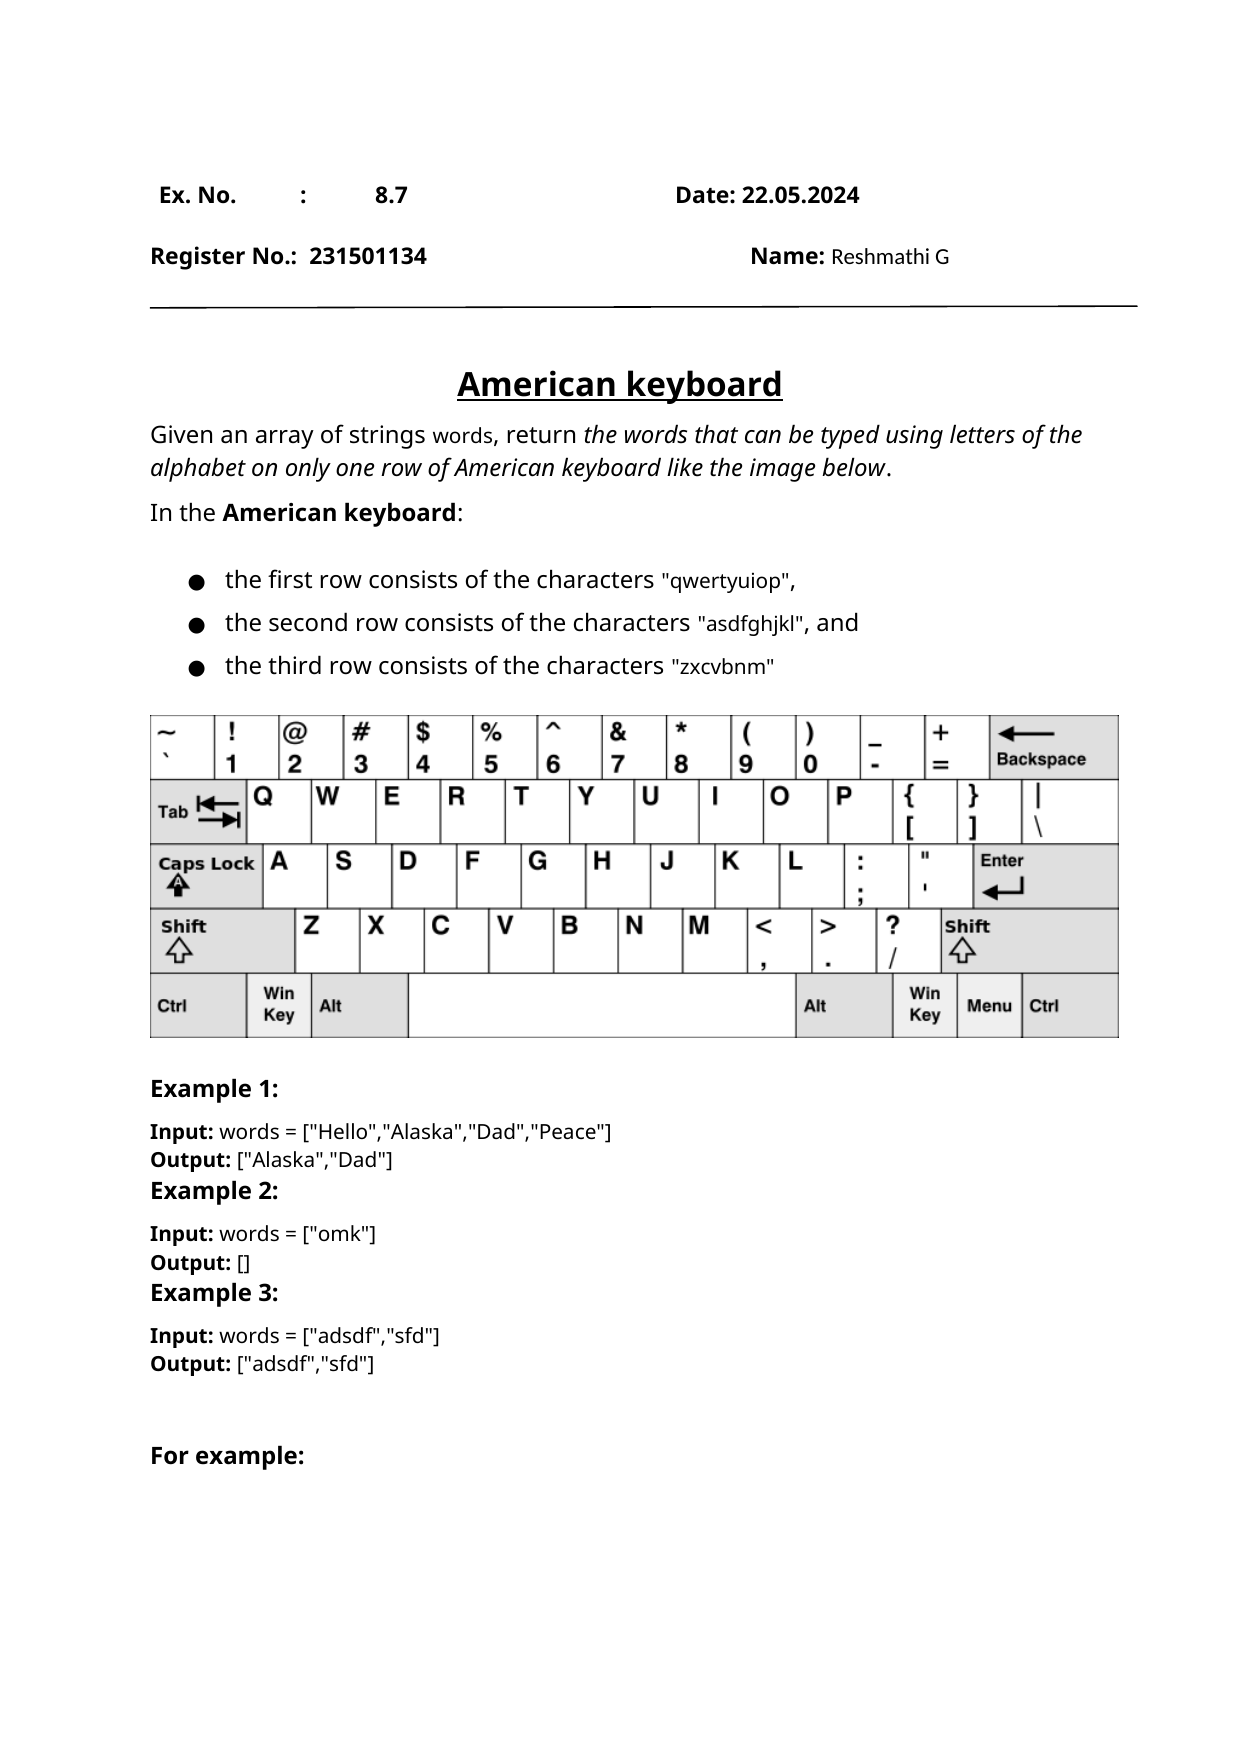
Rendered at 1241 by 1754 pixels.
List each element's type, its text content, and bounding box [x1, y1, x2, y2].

text Ex. No. : 8.7 Date: 22.05.2024 [150, 179, 1090, 210]
text Example 2: [150, 1174, 1090, 1207]
text In the American keyboard: [150, 496, 1090, 529]
list the first row consists of the characters "qwertyuiop", [187, 558, 1090, 601]
text Output: [] [150, 1248, 1090, 1276]
text Register No.: 231501134 Name: Reshmathi G [150, 239, 1090, 271]
text American keyboard [150, 360, 1090, 406]
text Output: ["adsdf","sfd"] [150, 1349, 1090, 1378]
list the third row consists of the characters "zxcvbnm" [187, 643, 1090, 686]
list the second row consists of the characters "asdfghjkl", and [187, 601, 1090, 643]
text Given an array of strings words, return the words that can be typed using letters of the alphabet on only one row of American keyboard like the image below. [150, 418, 1090, 483]
picture [150, 715, 1119, 1038]
text Input: words = ["omk"] [150, 1219, 1090, 1248]
text Input: words = ["Hello","Alaska","Dad","Peace"] [150, 1117, 1090, 1146]
text Example 3: [150, 1276, 1090, 1309]
text Example 1: [150, 1072, 1090, 1105]
text Output: ["Alaska","Dad"] [150, 1146, 1090, 1174]
text Input: words = ["adsdf","sfd"] [150, 1321, 1090, 1349]
text For example: [150, 1439, 1090, 1471]
